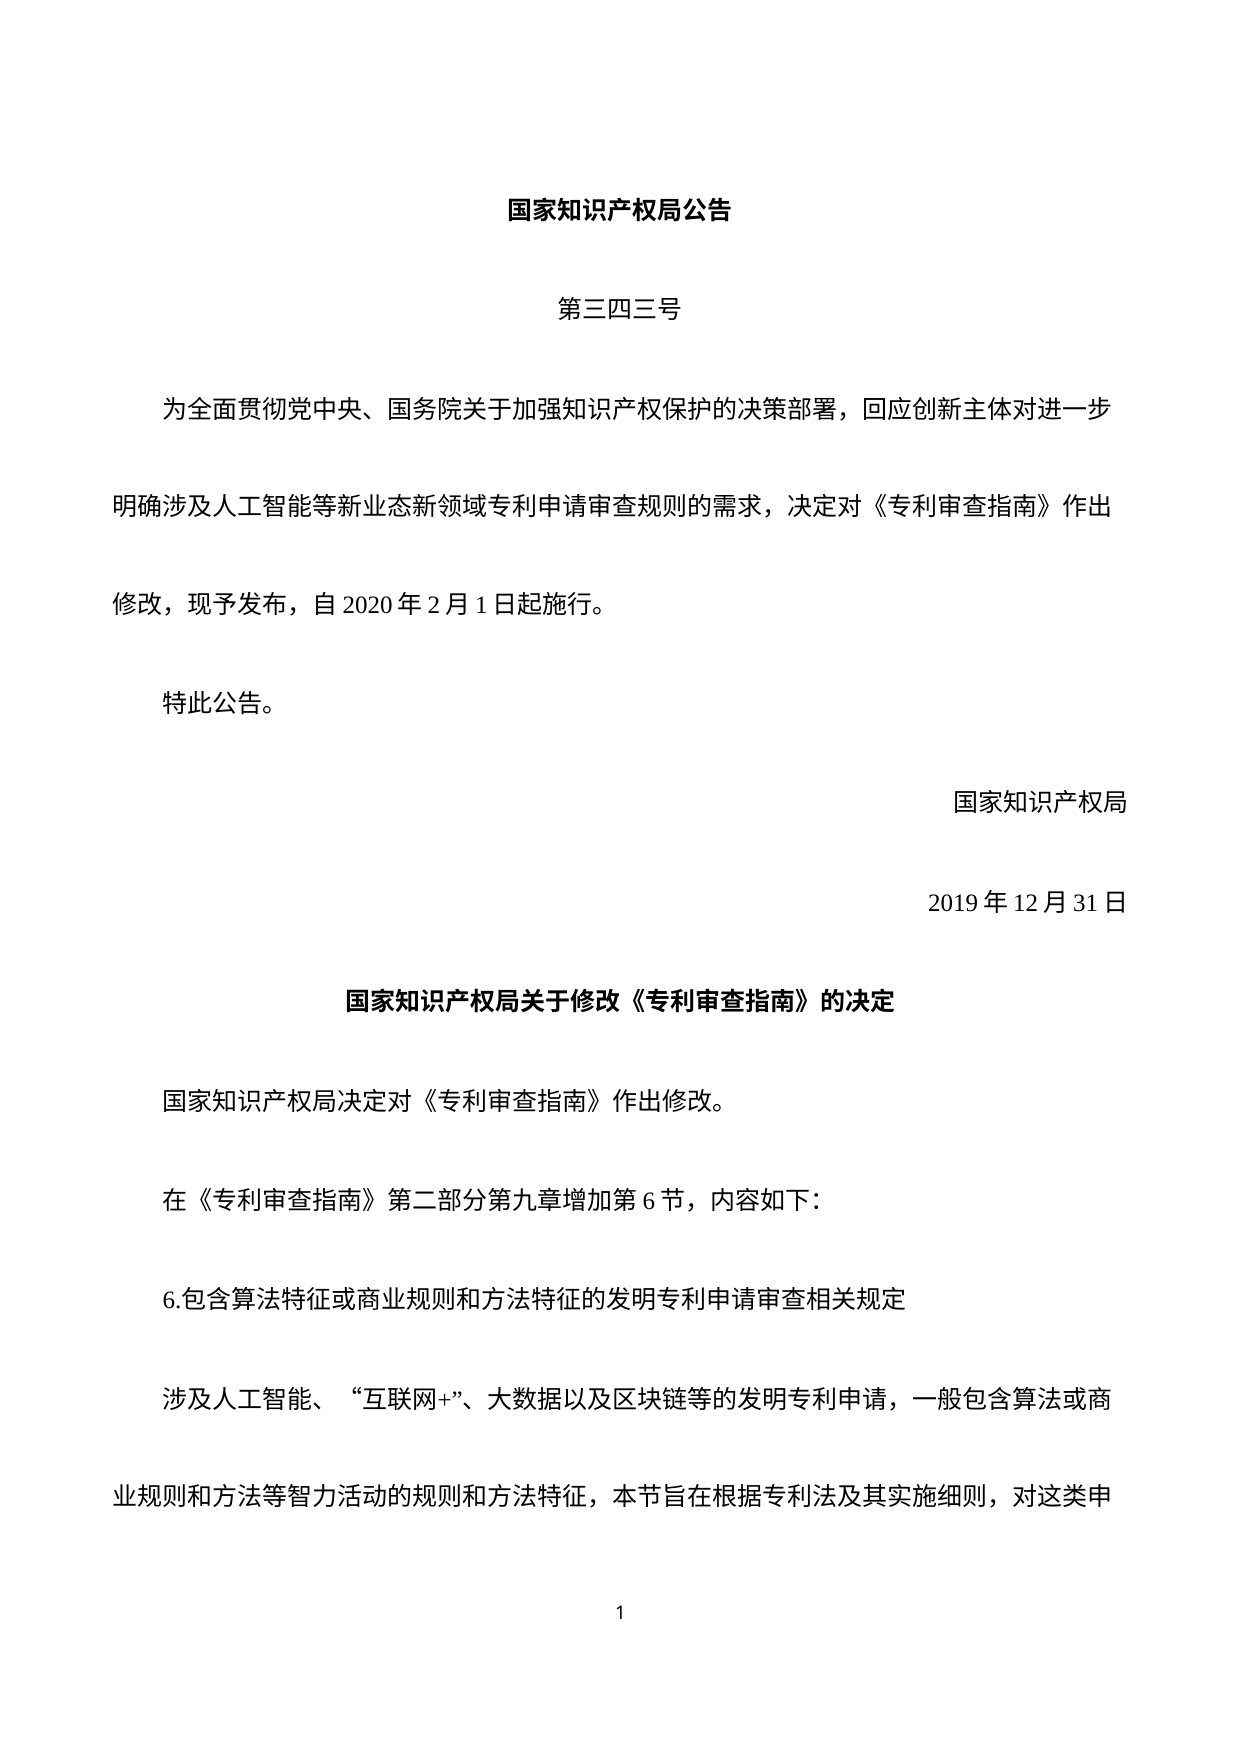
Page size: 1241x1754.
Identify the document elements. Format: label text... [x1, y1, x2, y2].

text 2019年12月31日 [112, 868, 1128, 933]
text 6.包含算法特征或商业规则和方法特征的发明专利申请审查相关规定 [112, 1265, 1128, 1330]
text 特此公告。 [112, 669, 1128, 734]
text 国家知识产权局 [112, 768, 1128, 833]
text 国家知识产权局关于修改《专利审查指南》的决定 [112, 967, 1128, 1032]
text 国家知识产权局决定对《专利审查指南》作出修改。 [112, 1067, 1128, 1132]
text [112, 1365, 1128, 1527]
text 在《专利审查指南》第二部分第九章增加第6节，内容如下： [112, 1166, 1128, 1231]
text 为全面贯彻党中央、国务院关于加强知识产权保护的决策部署，回应创新主体对进一步明确涉及人工智能等新业态新领域专利申请审查规则的需求，决定对《专利审查指南》作出修改，现予发布，自2020年2月1日起施行。 [112, 375, 1128, 635]
text 国家知识产权局公告 [112, 176, 1128, 241]
text 第三四三号 [112, 275, 1128, 340]
